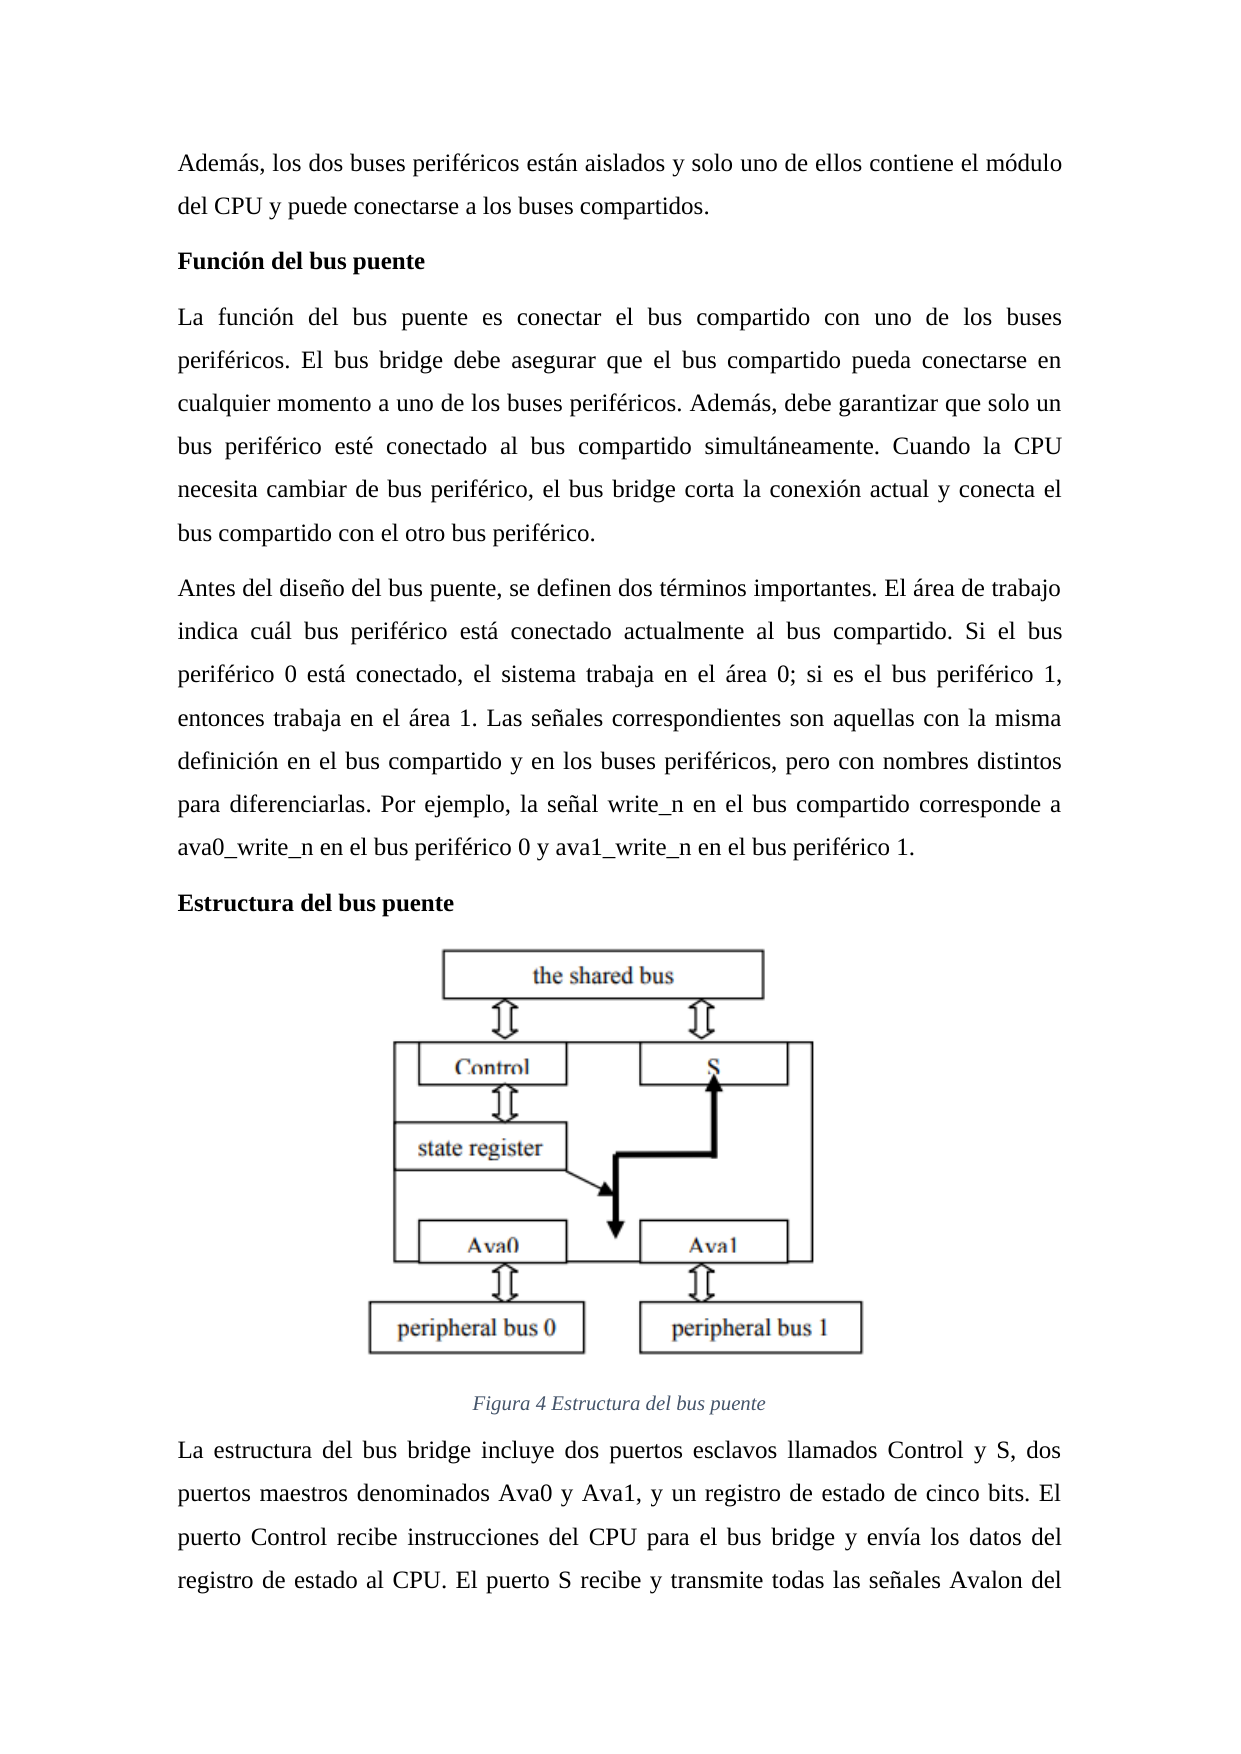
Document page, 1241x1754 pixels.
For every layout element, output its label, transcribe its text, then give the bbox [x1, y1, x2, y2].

text Antes del diseño del bus puente, se definen dos términos importantes. El área de trabajo indica cuál bus periférico está conectado actualmente al bus compartido. Si el bus periférico 0 está conectado, el sistema trabaja en el área 0; si es el bus periférico 1, entonces trabaja en el área 1. Las señales correspondientes son aquellas con la misma definición en el bus compartido y en los buses periféricos, pero con nombres distintos para diferenciarlas. Por ejemplo, la señal write_n en el bus compartido corresponde a ava0_write_n en el bus periférico 0 y ava1_write_n en el bus periférico 1. [177, 573, 1063, 861]
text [177, 1435, 1063, 1593]
text La función del bus puente es conectar el bus compartido con uno de los buses periféricos. El bus bridge debe asegurar que el bus compartido pueda conectarse en cualquier momento a uno de los buses periféricos. Además, debe garantizar que solo un bus periférico esté conectado al bus compartido simultáneamente. Cuando la CPU necesita cambiar de bus periférico, el bus bridge corta la conexión actual y conecta el bus compartido con el otro bus periférico. [177, 302, 1063, 546]
picture [360, 943, 881, 1364]
text Figura 4 Estructura del bus puente [177, 1390, 1063, 1414]
text Función del bus puente [177, 246, 1063, 275]
text Estructura del bus puente [177, 888, 1063, 916]
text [177, 148, 1063, 219]
